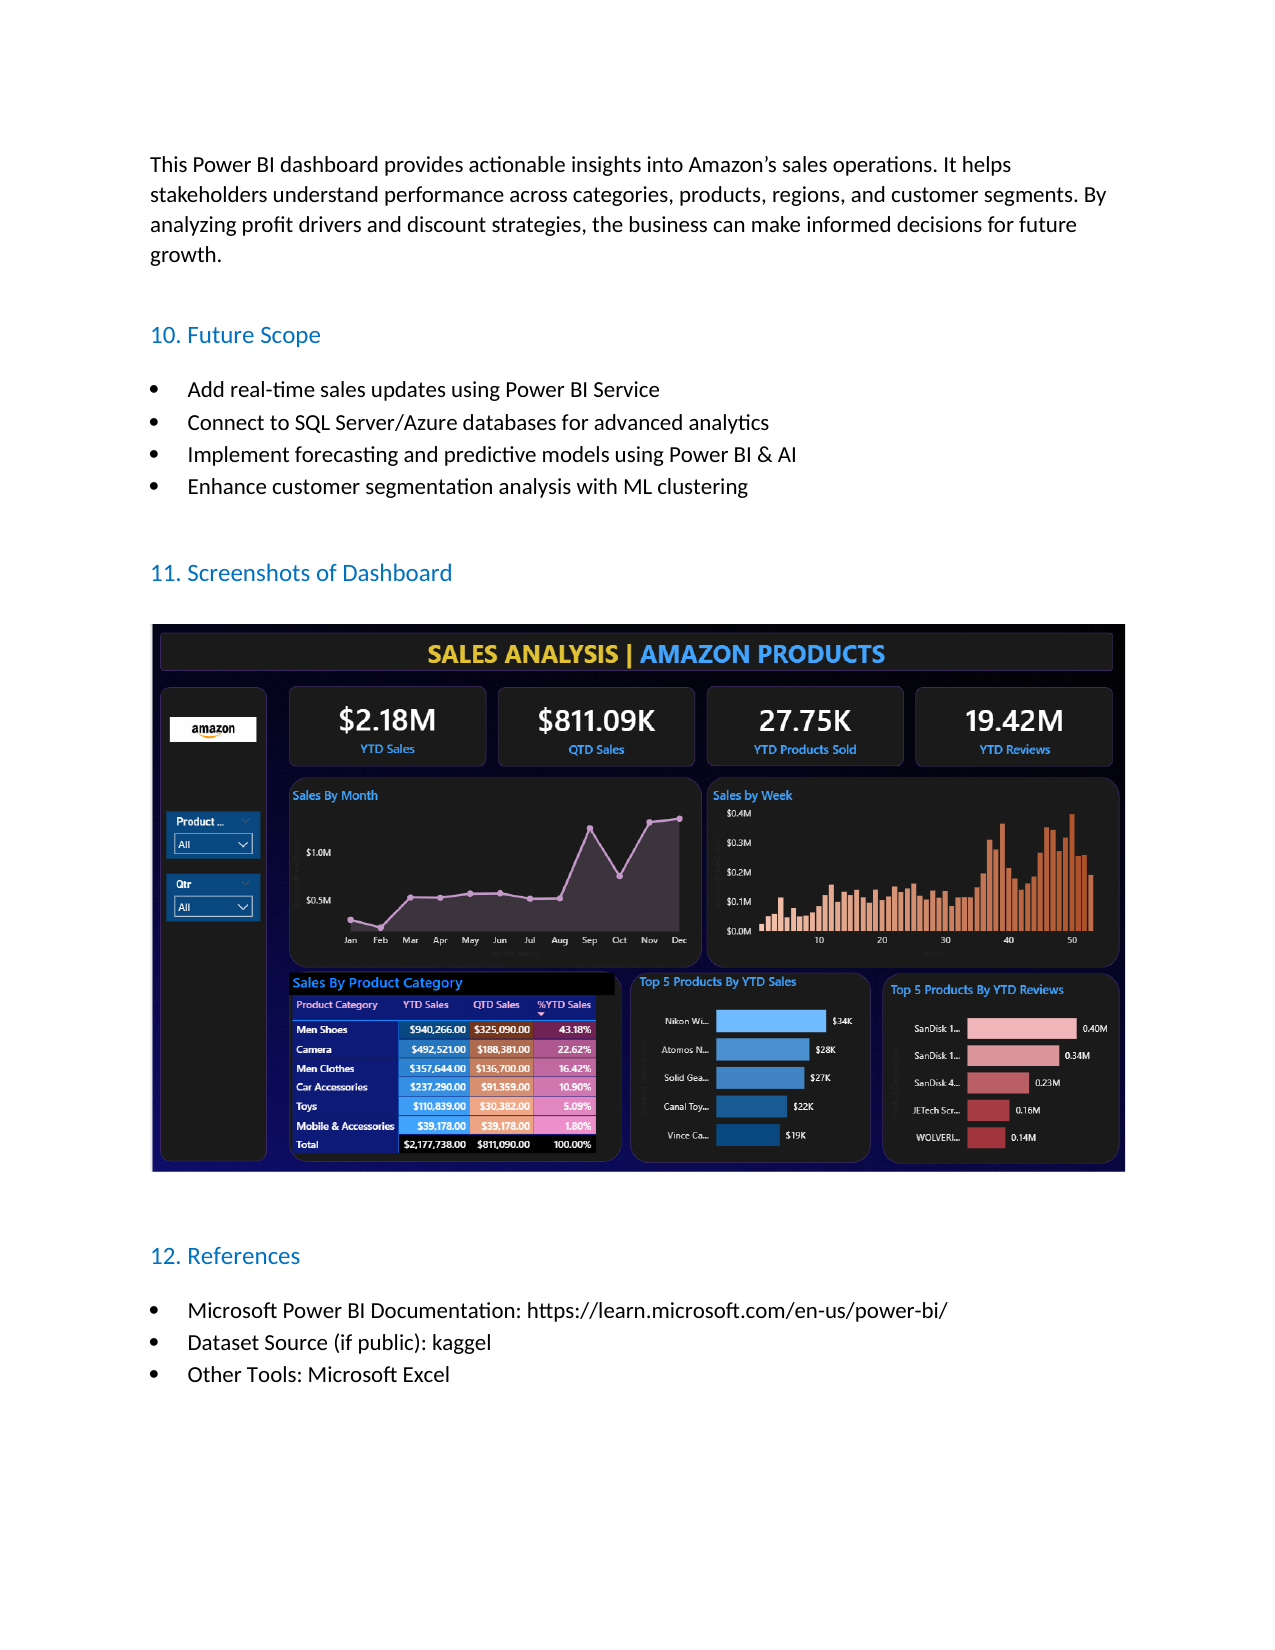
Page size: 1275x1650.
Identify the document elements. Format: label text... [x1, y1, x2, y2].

picture [150, 624, 1125, 1172]
list 12. References [150, 1240, 1125, 1271]
list Enhance customer segmentation analysis with ML clustering [150, 472, 1125, 500]
list Implement forecasting and predictive models using Power BI & AI [150, 440, 1125, 468]
text This Power BI dashboard provides actionable insights into Amazon’s sales operations. It helps stakeholders understand performance across categories, products, regions, and customer segments. By analyzing profit drivers and discount strategies, the business can make informed decisions for future growth. [150, 150, 1125, 269]
list 11. Screenshots of Dashboard [150, 557, 1125, 588]
list Other Tools: Microsoft Excel [150, 1360, 1125, 1388]
list Add real-time sales updates using Power BI Service [150, 376, 1125, 403]
list Dataset Source (if public): kaggel [150, 1328, 1125, 1356]
list Connect to SQL Server/Azure databases for advanced analytics [150, 408, 1125, 436]
list Microsoft Power BI Documentation: https://learn.microsoft.com/en-us/power-bi/ [150, 1296, 1125, 1324]
list 10. Future Scope [150, 320, 1125, 350]
